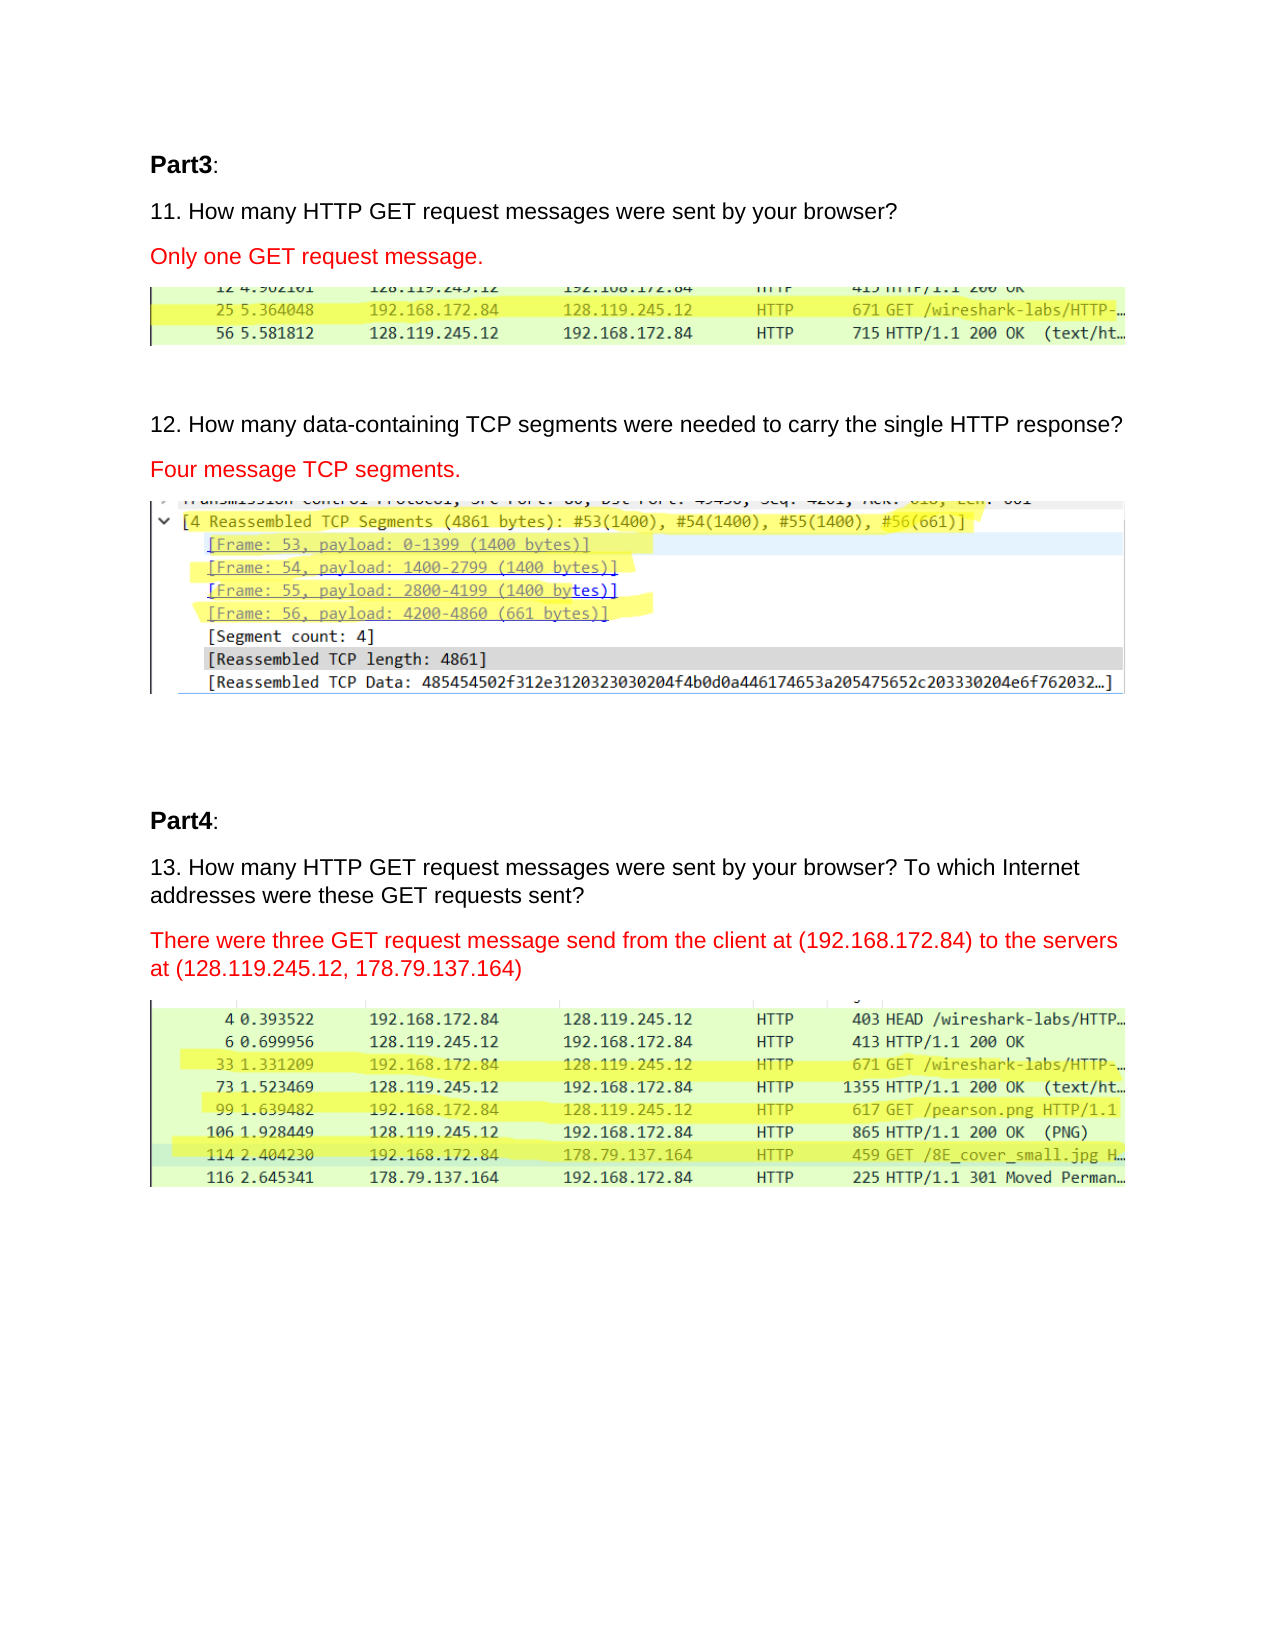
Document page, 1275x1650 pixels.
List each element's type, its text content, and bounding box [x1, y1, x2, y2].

text There were three GET request message send from the client at (192.168.172.84) to the servers at (128.119.245.12, 178.79.137.164) [150, 927, 1125, 982]
text Four message TCP segments. [150, 456, 1125, 482]
text Part3: [150, 150, 1125, 179]
picture [150, 501, 1125, 694]
text 11. How many HTTP GET request messages were sent by your browser? [150, 198, 1125, 224]
picture [150, 1000, 1125, 1187]
text Part4: [150, 806, 1125, 834]
text Only one GET request message. [150, 243, 1125, 269]
text 12. How many data-containing TCP segments were needed to carry the single HTTP response? [150, 411, 1125, 437]
picture [150, 287, 1125, 346]
text 13. How many HTTP GET request messages were sent by your browser? To which Internet addresses were these GET requests sent? [150, 853, 1125, 908]
